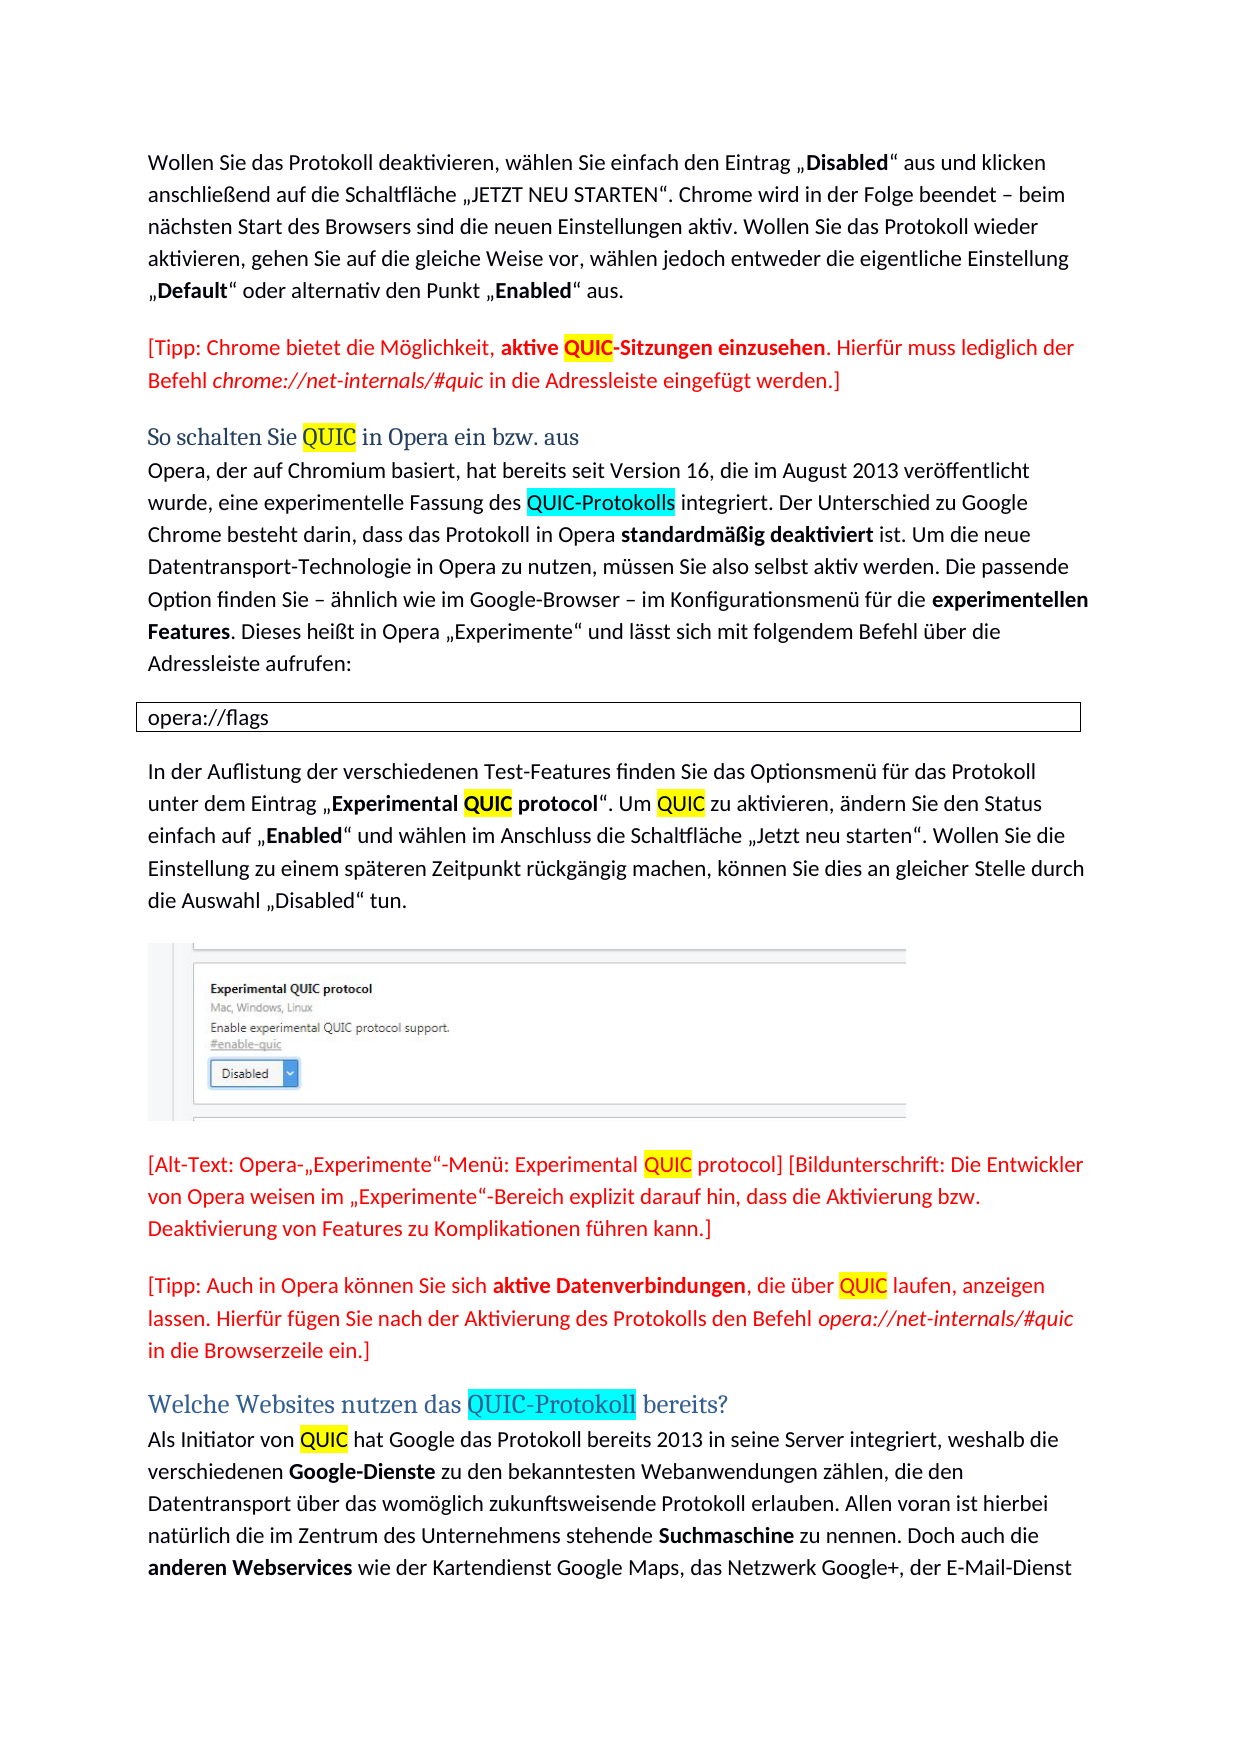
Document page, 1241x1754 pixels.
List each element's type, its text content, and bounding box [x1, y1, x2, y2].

subtitle So schalten Sie QUIC in Opera ein bzw. aus [356, 423, 1093, 452]
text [148, 1425, 1093, 1581]
table_header opera://flags [137, 703, 1080, 731]
picture [147, 943, 907, 1121]
text [Alt-Text: Opera-„Experimente“-Menü: Experimental QUIC protocol] [Bildunterschrift: Die Entwickler von Opera weisen im „Experimente“-Bereich explizit darauf hin, dass die Aktivierung bzw. Deaktivierung von Features zu Komplikationen führen kann.] [148, 1150, 1093, 1242]
text Wollen Sie das Protokoll deaktivieren, wählen Sie einfach den Eintrag „Disabled“ aus und klicken anschließend auf die Schaltfläche „JETZT NEU STARTEN“. Chrome wird in der Folge beendet – beim nächsten Start des Browsers sind die neuen Einstellungen aktiv. Wollen Sie das Protokoll wieder aktivieren, gehen Sie auf die gleiche Weise vor, wählen jedoch entweder die eigentliche Einstellung „Default“ oder alternativ den Punkt „Enabled“ aus. [148, 148, 1093, 304]
text Opera, der auf Chromium basiert, hat bereits seit Version 16, die im August 2013 veröffentlicht wurde, eine experimentelle Fassung des QUIC-Protokolls integriert. Der Unterschied zu Google Chrome besteht darin, dass das Protokoll in Opera standardmäßig deaktiviert ist. Um die neue Datentransport-Technologie in Opera zu nutzen, müssen Sie also selbst aktiv werden. Die passende Option finden Sie – ähnlich wie im Google-Browser – im Konfigurationsmenü für die experimentellen Features. Dieses heißt in Opera „Experimente“ und lässt sich mit folgendem Befehl über die Adressleiste aufrufen: [148, 456, 1093, 677]
text [Tipp: Auch in Opera können Sie sich aktive Datenverbindungen, die über QUIC laufen, anzeigen lassen. Hierfür fügen Sie nach der Aktivierung des Protokolls den Befehl opera://net-internals/#quic in die Browserzeile ein.] [148, 1272, 1093, 1364]
subtitle Welche Websites nutzen das QUIC-Protokoll bereits? [636, 1389, 1093, 1420]
text [Tipp: Chrome bietet die Möglichkeit, aktive QUIC-Sitzungen einzusehen. Hierfür muss lediglich der Befehl chrome://net-internals/#quic in die Adressleiste eingefügt werden.] [148, 333, 1093, 394]
subtitle So schalten Sie QUIC in Opera ein bzw. aus [148, 423, 303, 452]
subtitle Welche Websites nutzen das QUIC-Protokoll bereits? [148, 1389, 468, 1420]
text In der Auflistung der verschiedenen Test-Features finden Sie das Optionsmenü für das Protokoll unter dem Eintrag „Experimental QUIC protocol“. Um QUIC zu aktivieren, ändern Sie den Status einfach auf „Enabled“ und wählen im Anschluss die Schaltfläche „Jetzt neu starten“. Wollen Sie die Einstellung zu einem späteren Zeitpunkt rückgängig machen, können Sie dies an gleicher Stelle durch die Auswahl „Disabled“ tun. [148, 757, 1093, 914]
